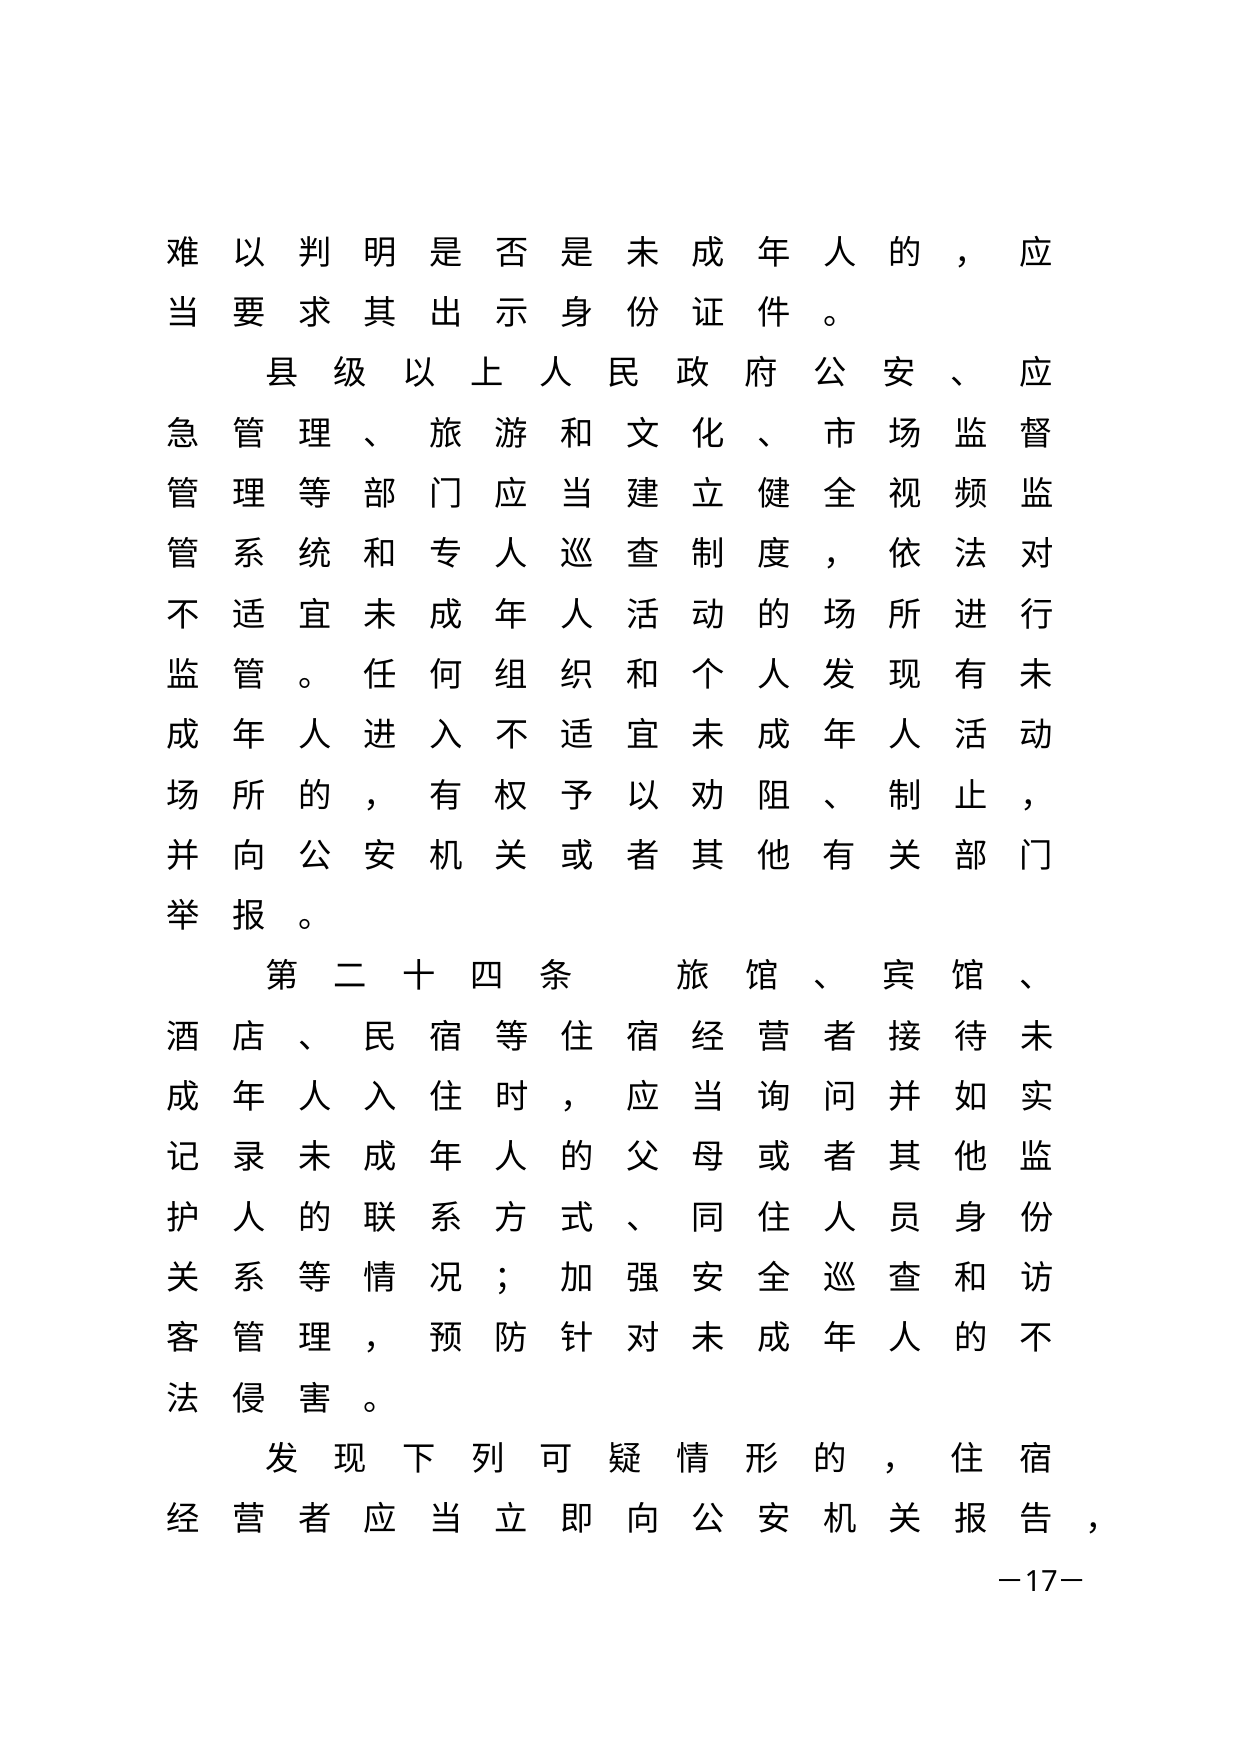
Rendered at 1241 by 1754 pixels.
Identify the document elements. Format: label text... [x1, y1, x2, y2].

text 发现下列可疑情形的，住宿经营者应当立即向公安机关报告，及时联系未成年人的父母或者其他监护人，并采取相应的安全保护措施： [167, 1426, 1085, 1546]
text 县级以上人民政府公安、应急管理、旅游和文化、市场监督管理等部门应当建立健全视频监管系统和专人巡查制度，依法对不适宜未成年人活动的场所进行监管。任何组织和个人发现有未成年人进入不适宜未成年人活动场所的，有权予以劝阻、制止，并向公安机关或者其他有关部门举报。 [167, 340, 1085, 943]
text 学校、幼儿园周边直线延伸二百米范围内不得设置营业性娱乐场所、酒吧、文身服务场所、成人用品商店、互联网上网服务营业场所等不适宜未成年人活动的场所。不适宜未成年人活动场所的经营者，不得允许未成年人进入，经营者应当在显著位置设置未成年人禁入、限入标志。对难以判明是否是未成年人的，应当要求其出示身份证件。 [167, 219, 1085, 340]
text 第二十四条 旅馆、宾馆、酒店、民宿等住宿经营者接待未成年人入住时，应当询问并如实记录未成年人的父母或者其他监护人的联系方式、同住人员身份关系等情况；加强安全巡查和访客管理，预防针对未成年人的不法侵害。 [167, 943, 1085, 1426]
